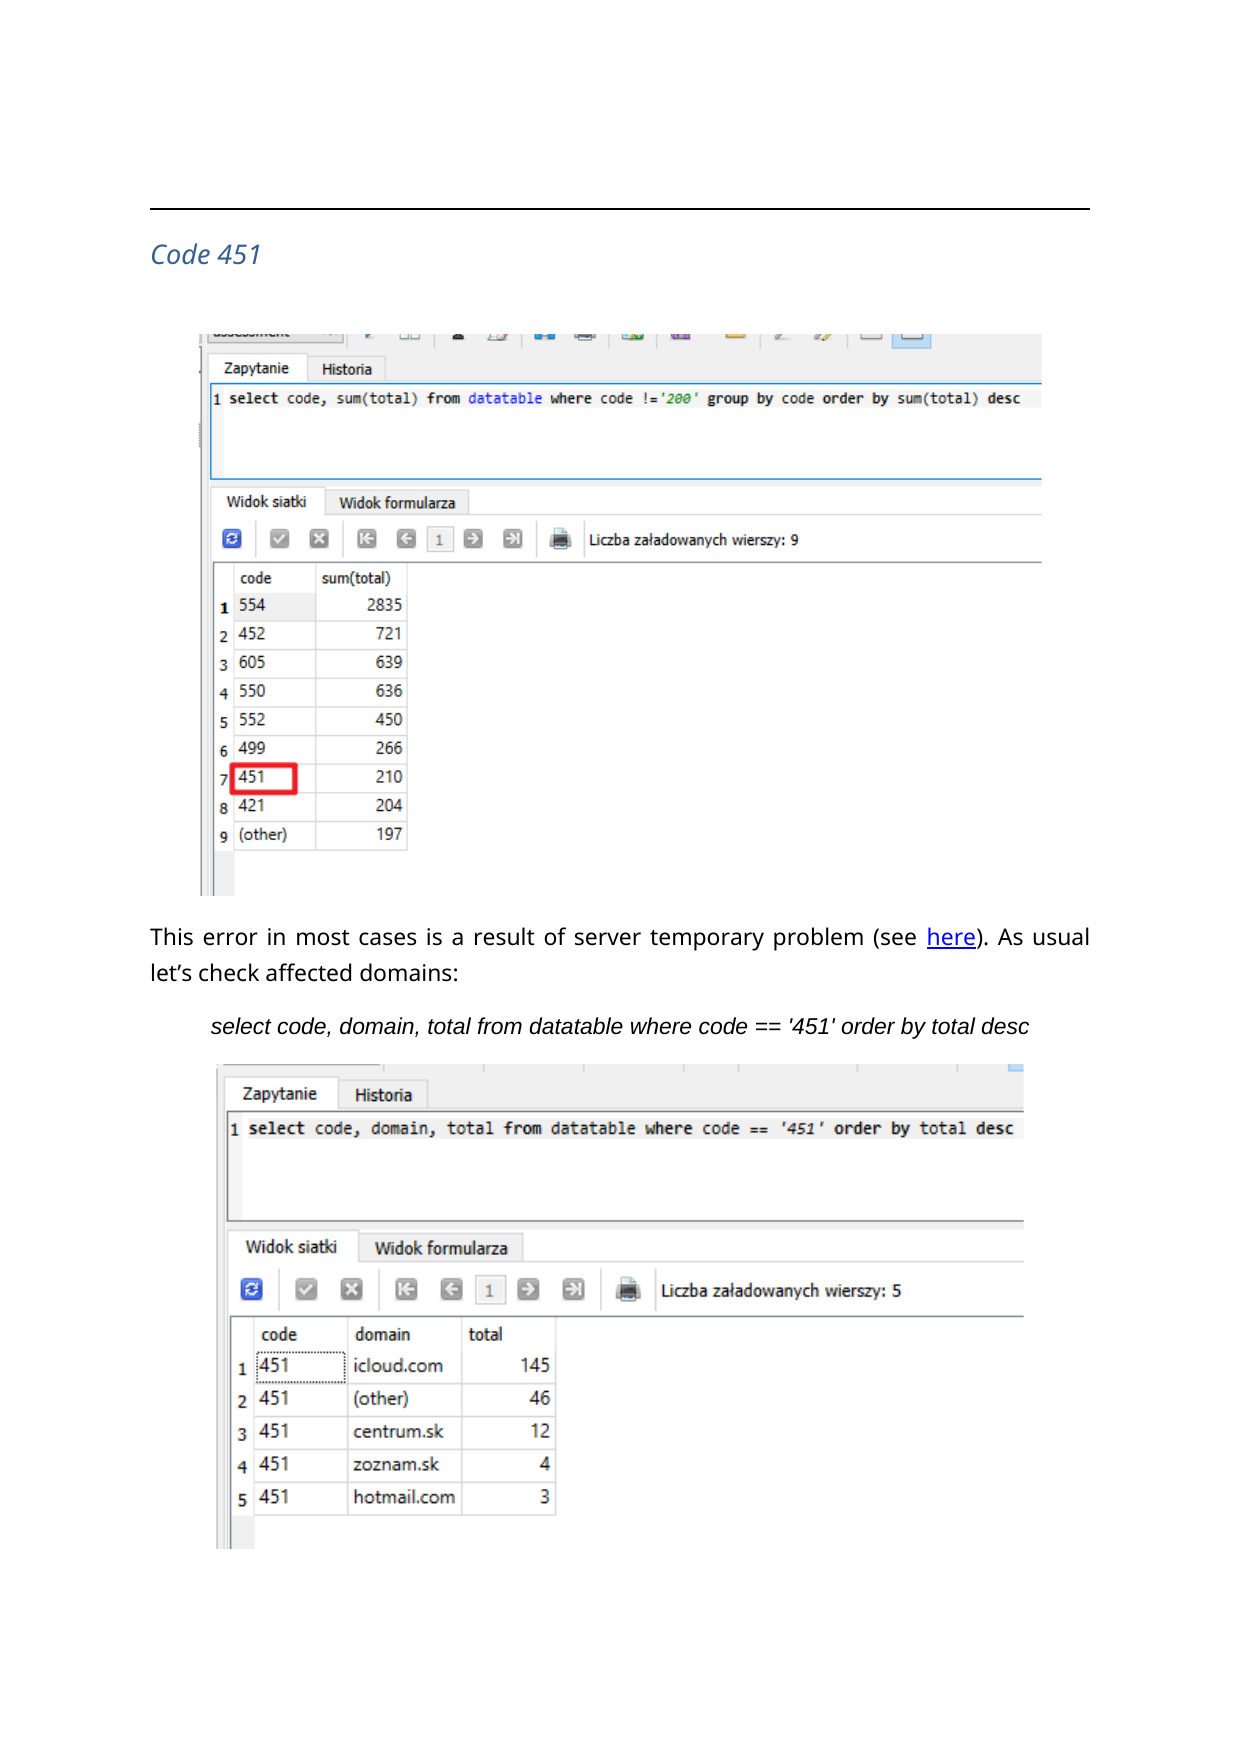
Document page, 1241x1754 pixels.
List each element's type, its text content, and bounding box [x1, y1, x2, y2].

text This error in most cases is a result of server temporary problem (see here). As usual let’s check affected domains: [150, 921, 1090, 988]
picture [216, 1064, 1024, 1549]
text select code, domain, total from datatable where code == '451' order by total desc [150, 1013, 1090, 1040]
picture [198, 334, 1042, 896]
subtitle Code 451 [150, 235, 1090, 272]
